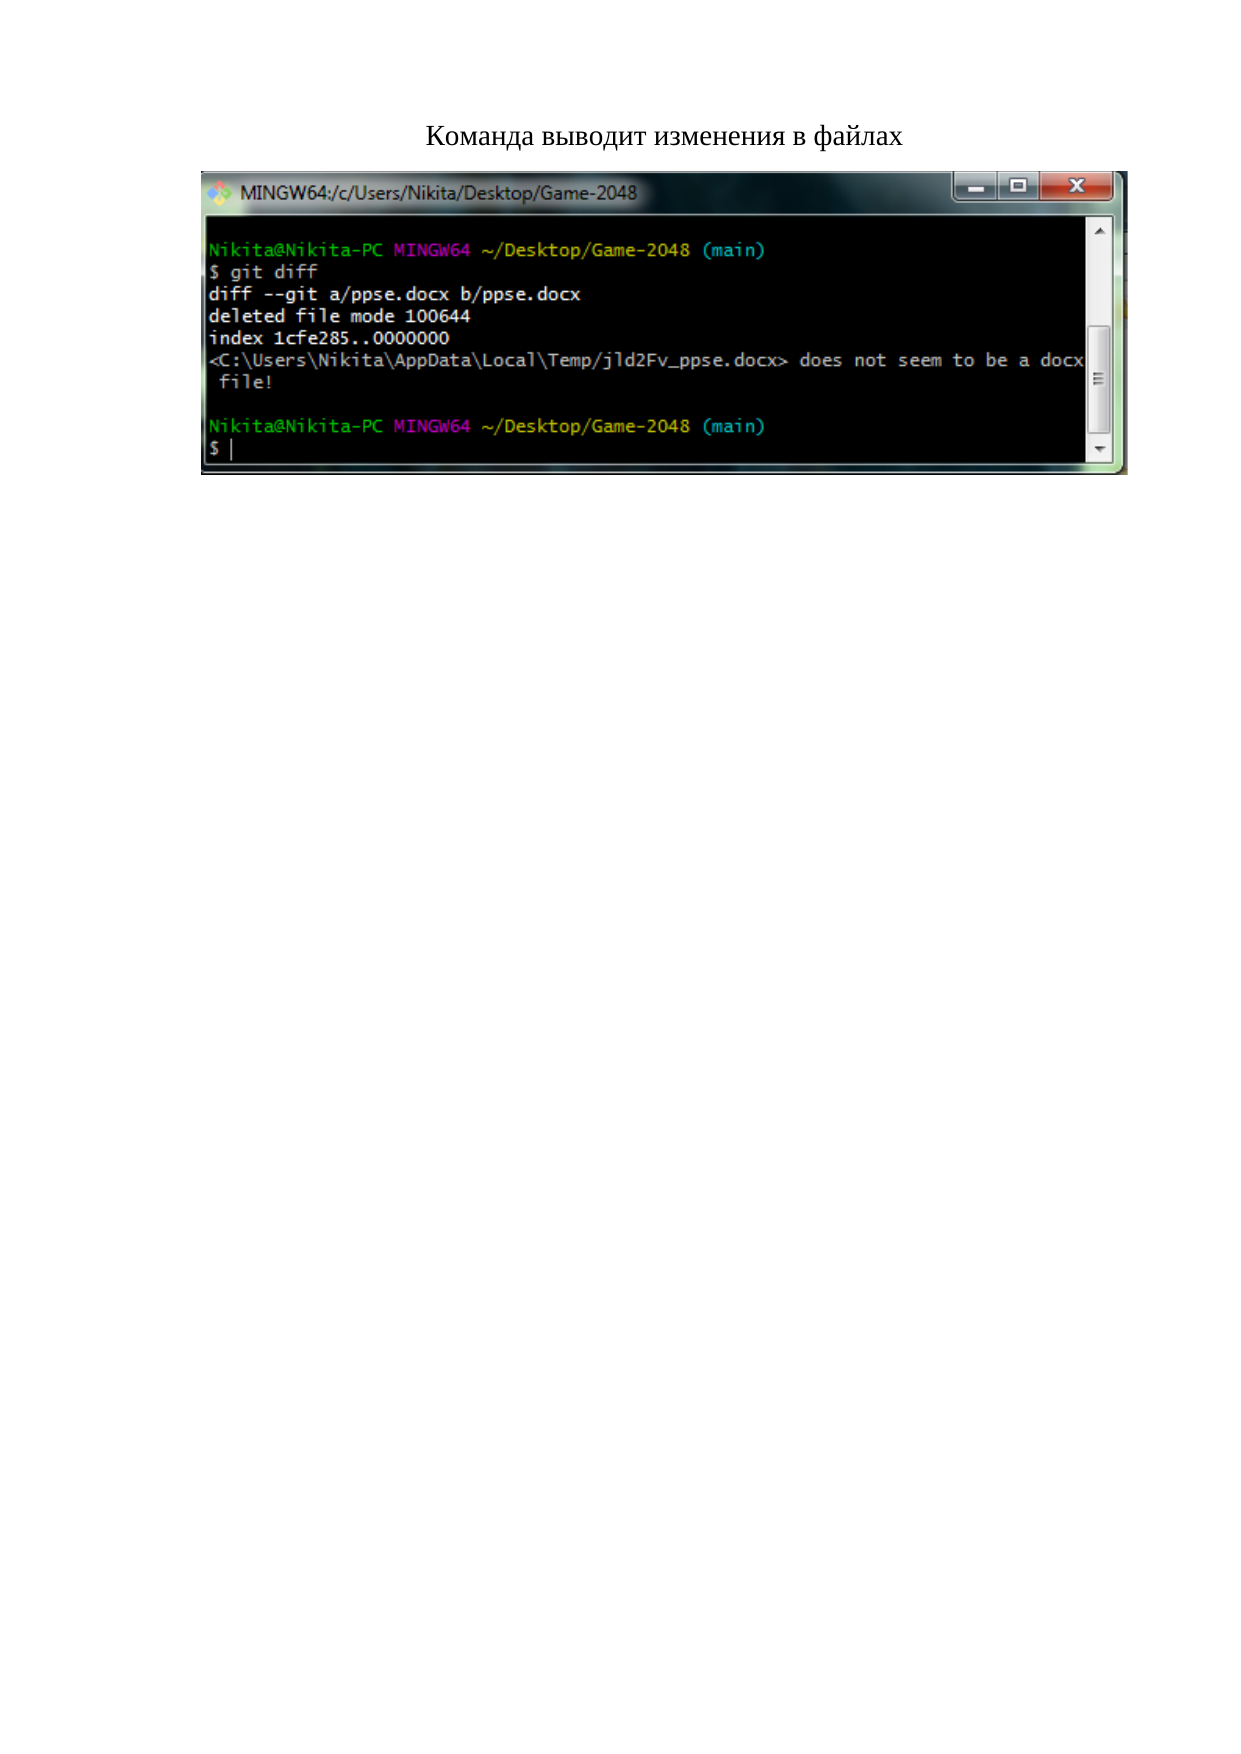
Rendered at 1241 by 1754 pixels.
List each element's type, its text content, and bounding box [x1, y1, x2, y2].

picture [201, 171, 1128, 475]
text Команда выводит изменения в файлах [177, 118, 1152, 152]
